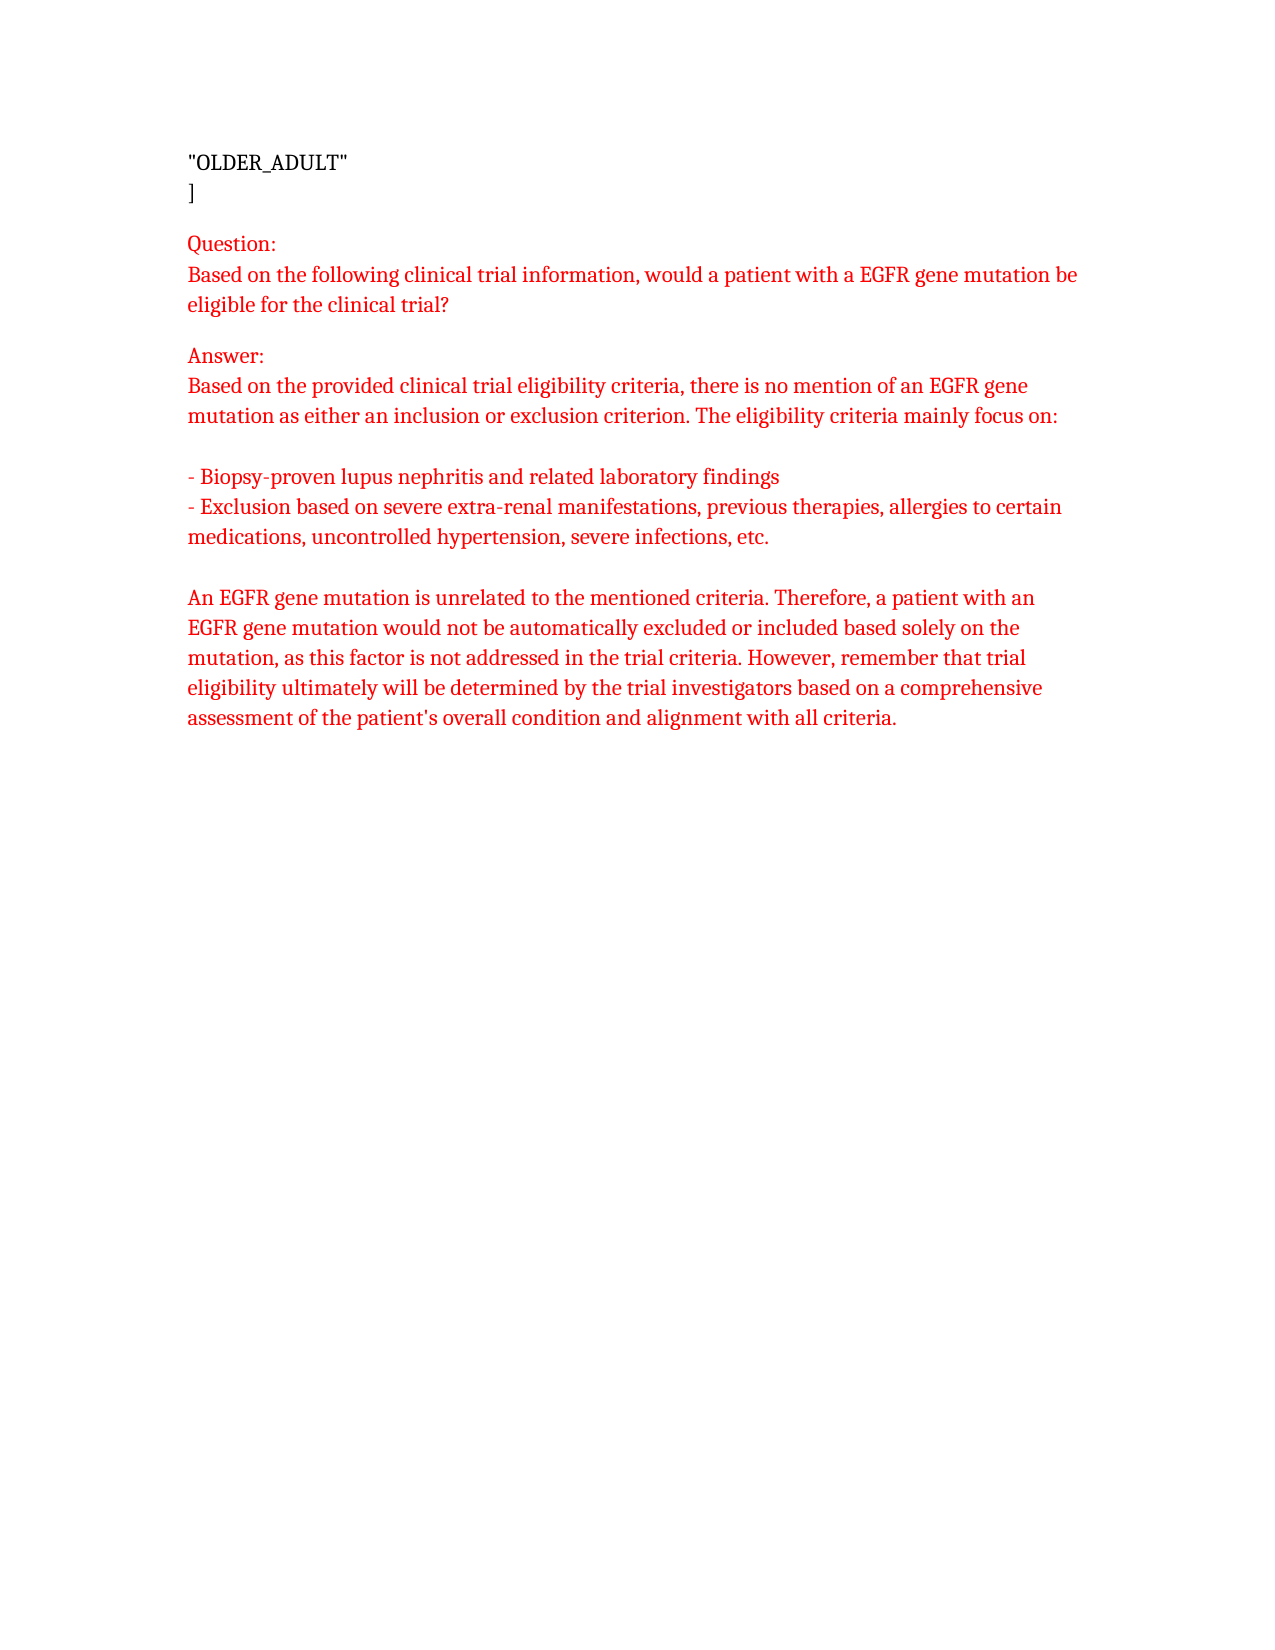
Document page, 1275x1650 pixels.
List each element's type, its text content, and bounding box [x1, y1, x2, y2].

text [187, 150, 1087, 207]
text Question: Based on the following clinical trial information, would a patient with a EGFR gene mutation be eligible for the clinical trial? [187, 231, 1087, 318]
text Answer: Based on the provided clinical trial eligibility criteria, there is no mention of an EGFR gene mutation as either an inclusion or exclusion criterion. The eligibility criteria mainly focus on: - Biopsy-proven lupus nephritis and related laboratory findings - Exclusion based on severe extra-renal manifestations, previous therapies, allergies to certain medications, uncontrolled hypertension, severe infections, etc. An EGFR gene mutation is unrelated to the mentioned criteria. Therefore, a patient with an EGFR gene mutation would not be automatically excluded or included based solely on the mutation, as this factor is not addressed in the trial criteria. However, remember that trial eligibility ultimately will be determined by the trial investigators based on a comprehensive assessment of the patient's overall condition and alignment with all criteria. [187, 343, 1087, 732]
